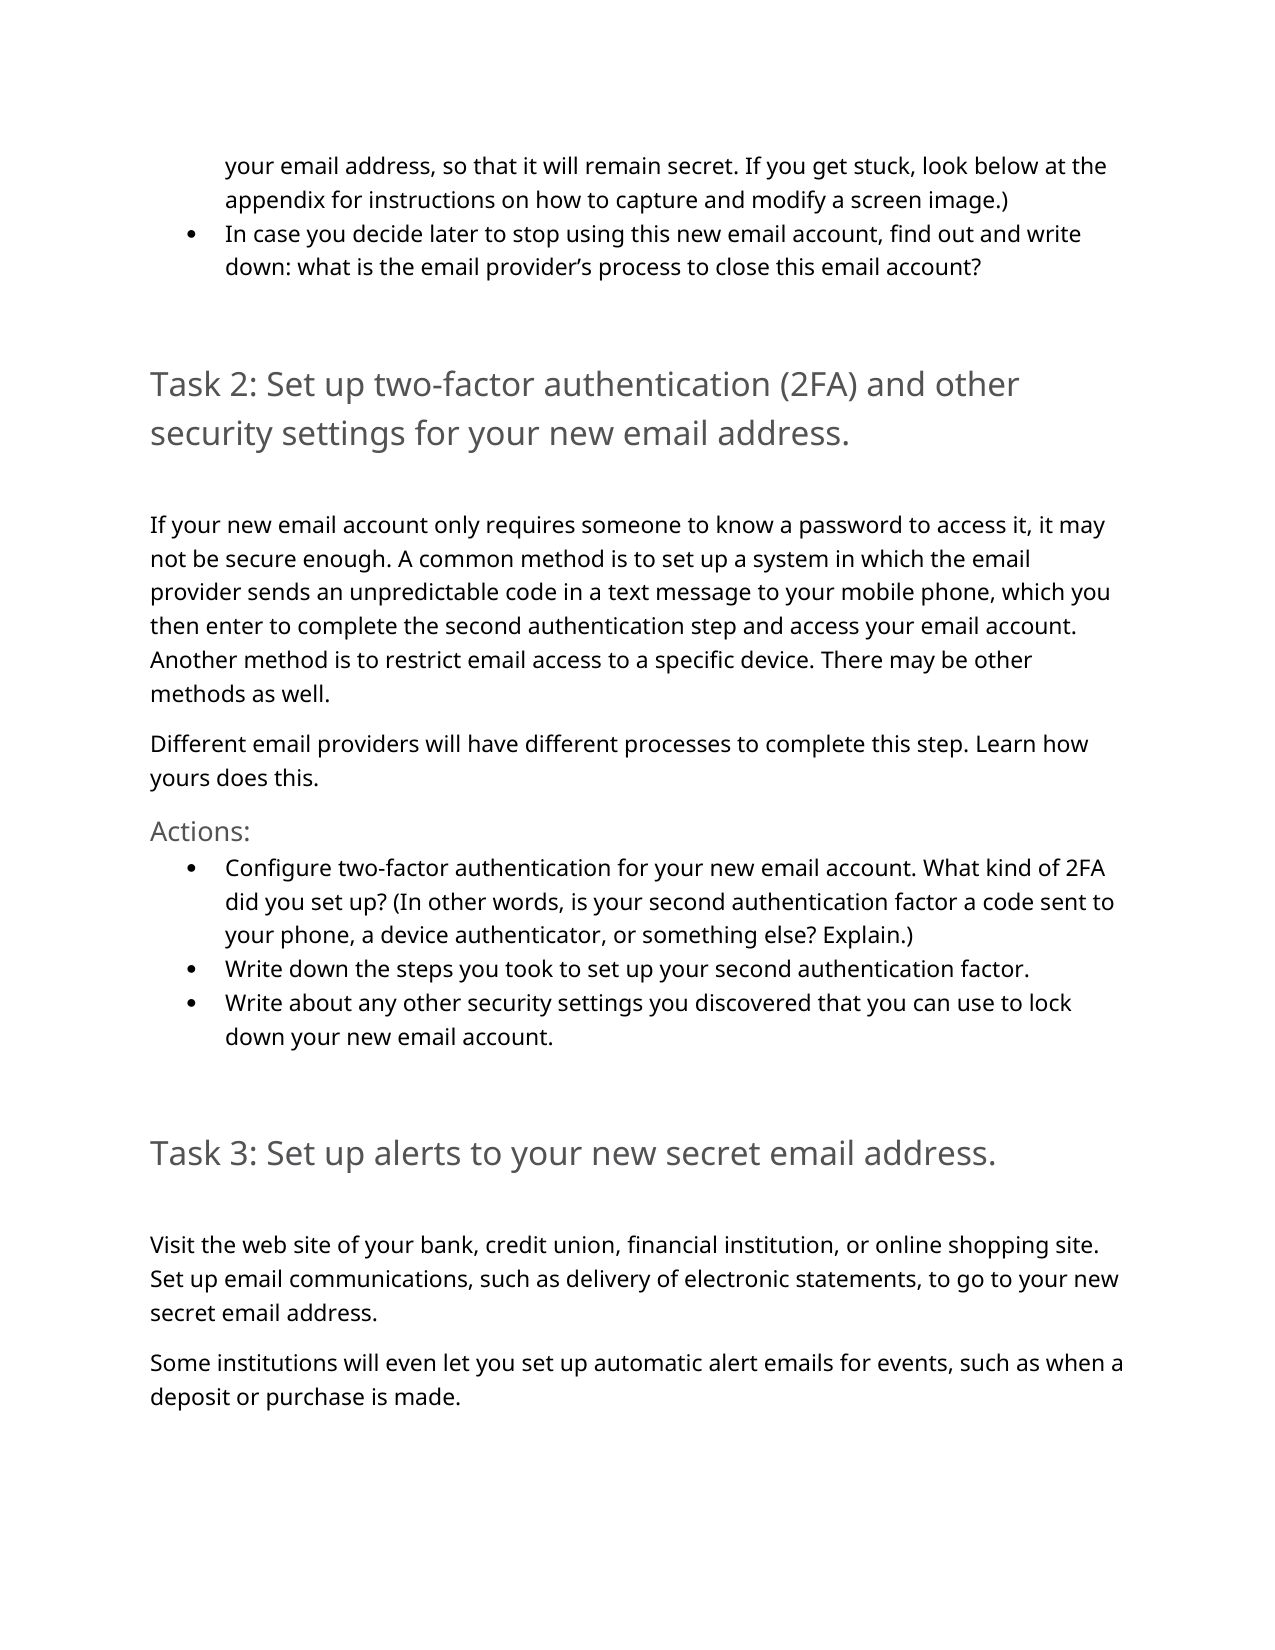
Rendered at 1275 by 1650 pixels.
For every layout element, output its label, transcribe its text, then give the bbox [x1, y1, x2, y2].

text Visit the web site of your bank, credit union, financial institution, or online shopping site. Set up email communications, such as delivery of electronic statements, to go to your new secret email address. [150, 1229, 1125, 1328]
text If your new email account only requires someone to know a password to access it, it may not be secure enough. A common method is to set up a system in which the email provider sends an unpredictable code in a text message to your mobile phone, which you then enter to complete the second authentication step and access your email account. Another method is to restrict email access to a specific device. There may be other methods as well. [150, 509, 1125, 709]
subtitle Actions: [150, 812, 1125, 849]
subtitle Task 2: Set up two-factor authentication (2FA) and other security settings for your new email address. [150, 360, 1125, 455]
subtitle Task 3: Set up alerts to your new secret email address. [150, 1130, 1125, 1175]
list In case you decide later to stop using this new email account, find out and write down: what is the email provider’s process to close this email account? [187, 217, 1125, 282]
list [187, 150, 1125, 215]
text Different email providers will have different processes to complete this step. Learn how yours does this. [150, 728, 1125, 793]
list Write down the steps you took to set up your second authentication factor. [187, 953, 1125, 984]
list Write about any other security settings you discovered that you can use to lock down your new email account. [187, 987, 1125, 1052]
text Some institutions will even let you set up automatic alert emails for events, such as when a deposit or purchase is made. [150, 1347, 1125, 1412]
list Configure two-factor authentication for your new email account. What kind of 2FA did you set up? (In other words, is your second authentication factor a code sent to your phone, a device authenticator, or something else? Explain.) [187, 852, 1125, 951]
